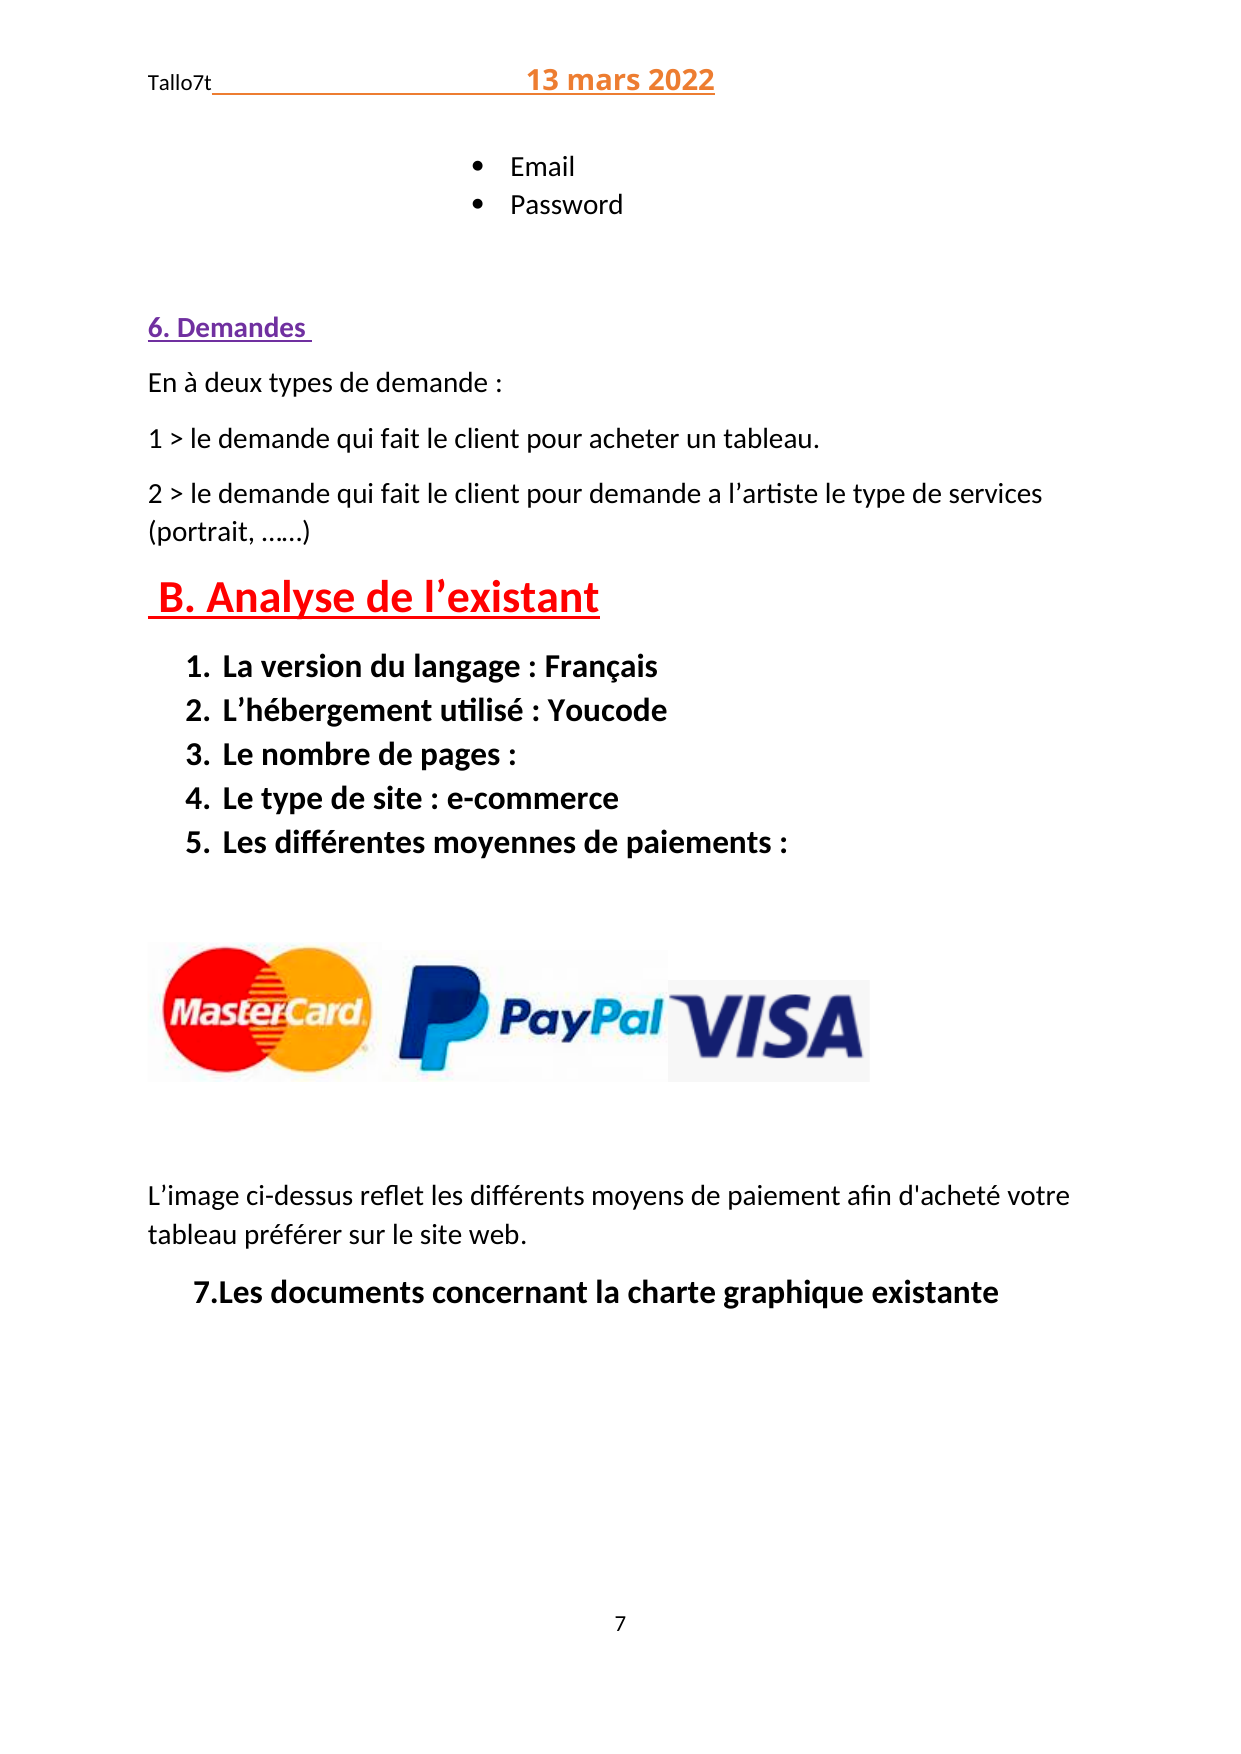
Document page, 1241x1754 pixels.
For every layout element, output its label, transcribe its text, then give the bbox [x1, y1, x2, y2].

text 1 > le demande qui fait le client pour acheter un tableau. [148, 420, 1093, 455]
list Le type de site : e-commerce [185, 777, 1093, 818]
text L’image ci-dessus reflet les différents moyens de paiement afin d'acheté votre tableau préférer sur le site web. [148, 1177, 1093, 1251]
text En à deux types de demande : [148, 364, 1093, 400]
list Password [473, 186, 1093, 222]
list Les différentes moyennes de paiements : [185, 821, 1093, 862]
text 7.Les documents concernant la charte graphique existante [148, 1271, 1093, 1312]
text 6. Demandes [148, 309, 1093, 345]
picture [147, 942, 870, 1082]
list La version du langage : Français [185, 645, 1093, 686]
text B. Analyse de l’existant [148, 568, 1093, 624]
text 2 > le demande qui fait le client pour demande a l’artiste le type de services (portrait, ……) [148, 475, 1093, 549]
list Le nombre de pages : [185, 733, 1093, 774]
list L’hébergement utilisé : Youcode [185, 689, 1093, 730]
list Email [473, 148, 1093, 183]
